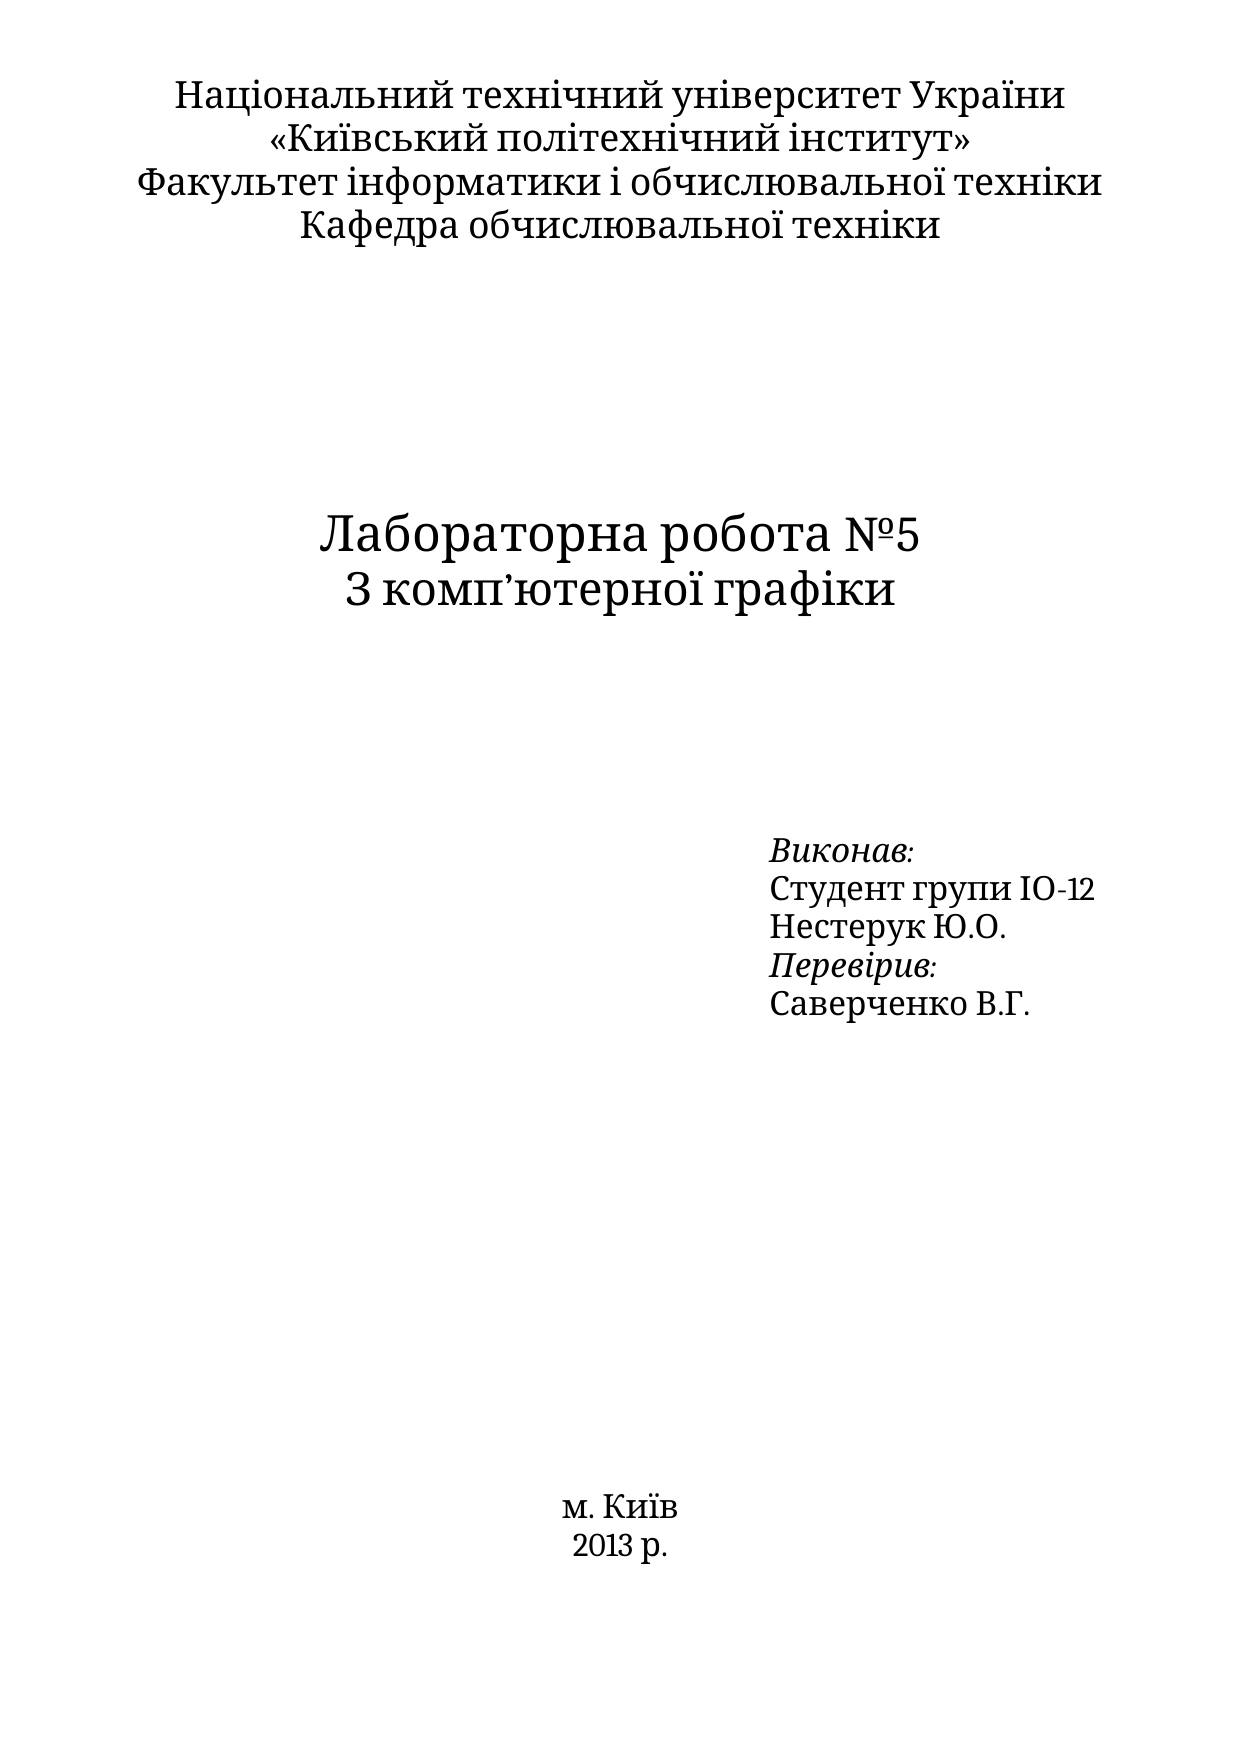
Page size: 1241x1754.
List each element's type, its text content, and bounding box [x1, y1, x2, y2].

text Саверченко В.Г. [75, 985, 1165, 1024]
text Виконав: [75, 832, 1165, 870]
text Нестерук Ю.О. [75, 909, 1165, 947]
text м. Київ [75, 1488, 1165, 1527]
text Кафедра обчислювальної техніки [75, 204, 1165, 247]
text Національний технічний університет України [75, 75, 1165, 118]
text Перевірив: [75, 947, 1165, 985]
text З комп’ютерної графіки [75, 564, 1165, 616]
text «Київський політехнічний інститут» [75, 118, 1165, 161]
text 2013 р. [75, 1527, 1165, 1565]
text Лабораторна робота №5 [75, 506, 1165, 564]
text Студент групи ІО-12 [75, 870, 1165, 909]
text Факультет інформатики і обчислювальної техніки [75, 161, 1165, 204]
